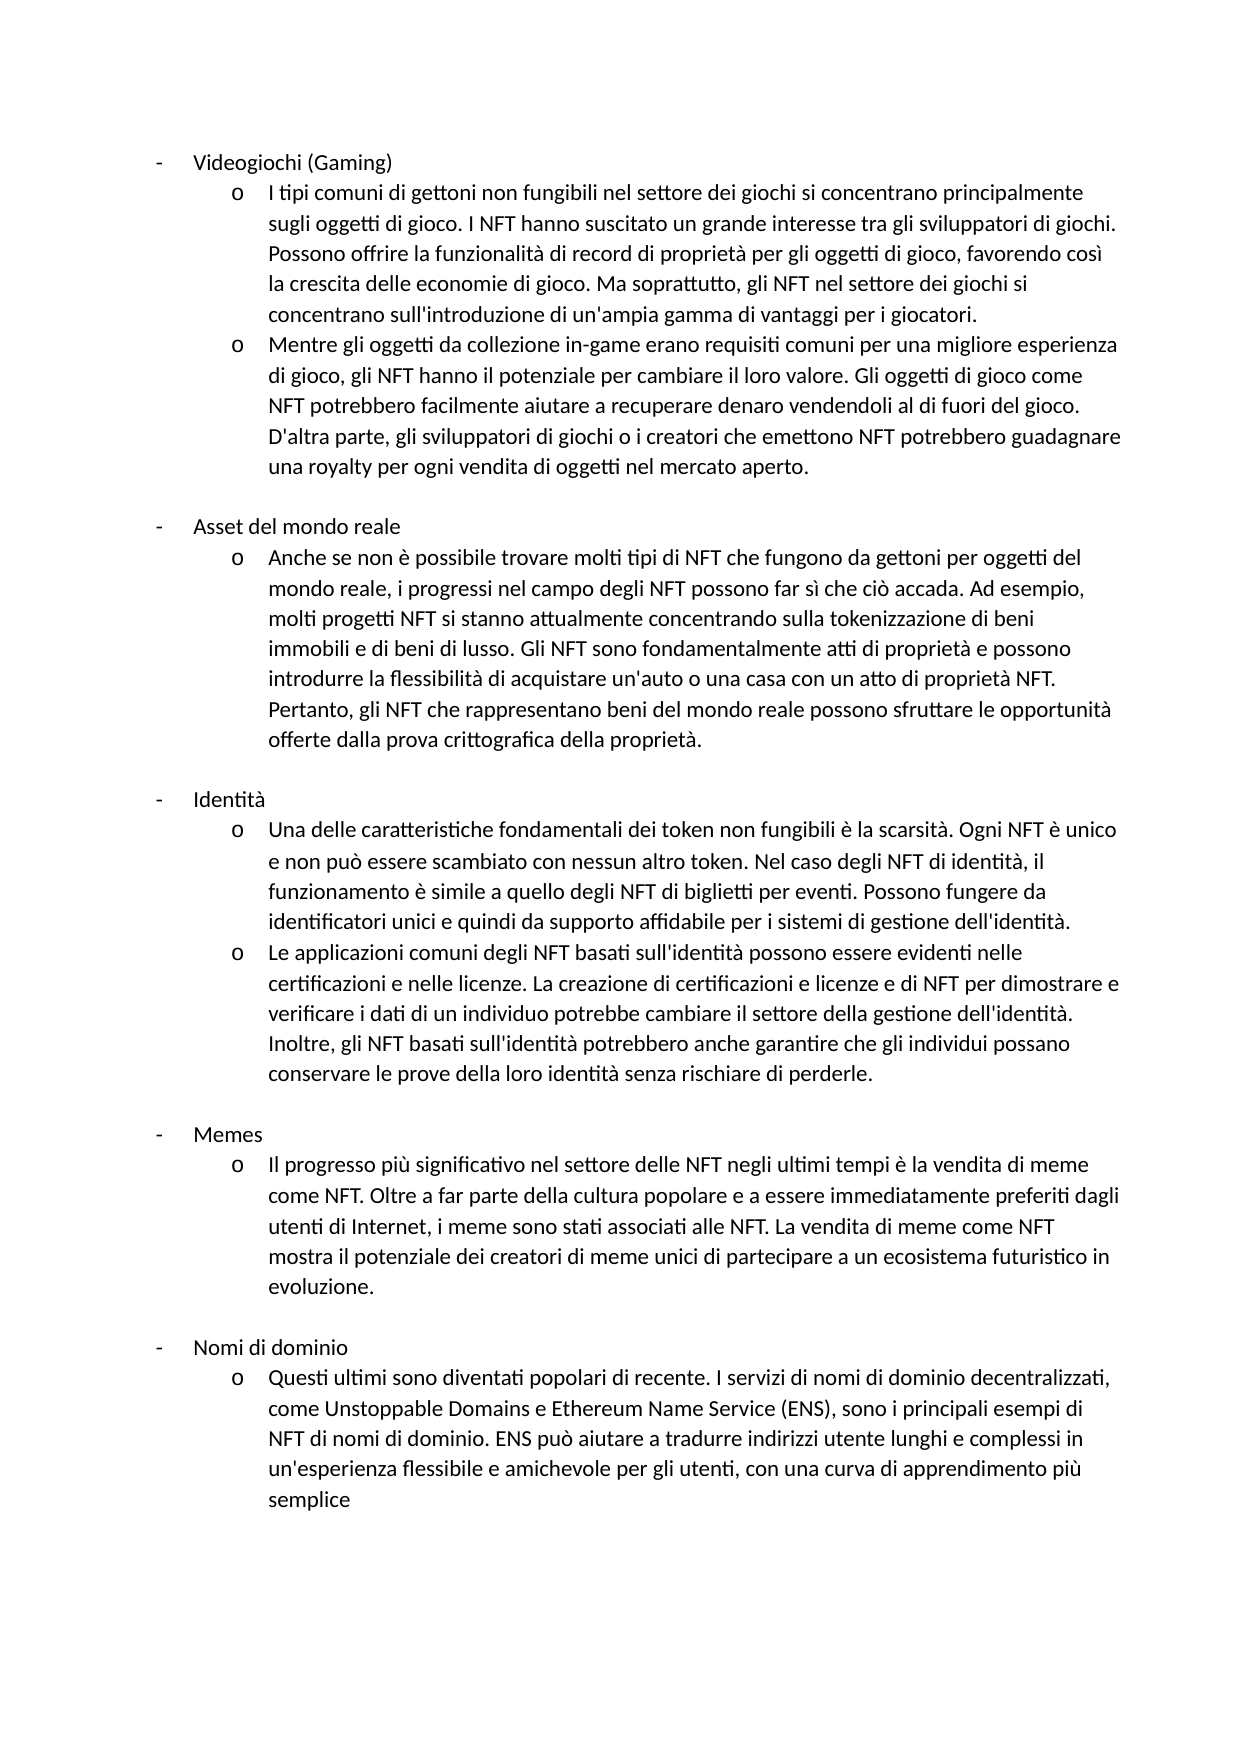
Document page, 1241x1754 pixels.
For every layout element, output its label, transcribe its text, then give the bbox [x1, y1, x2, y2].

list Nomi di dominio [156, 1333, 1122, 1361]
list Videogiochi (Gaming) [156, 148, 1122, 176]
list Una delle caratteristiche fondamentali dei token non fungibili è la scarsità. Ogni NFT è unico e non può essere scambiato con nessun altro token. Nel caso degli NFT di identità, il funzionamento è simile a quello degli NFT di biglietti per eventi. Possono fungere da identificatori unici e quindi da supporto affidabile per i sistemi di gestione dell'identità. [231, 816, 1122, 935]
list Anche se non è possibile trovare molti tipi di NFT che fungono da gettoni per oggetti del mondo reale, i progressi nel campo degli NFT possono far sì che ciò accada. Ad esempio, molti progetti NFT si stanno attualmente concentrando sulla tokenizzazione di beni immobili e di beni di lusso. Gli NFT sono fondamentalmente atti di proprietà e possono introdurre la flessibilità di acquistare un'auto o una casa con un atto di proprietà NFT. Pertanto, gli NFT che rappresentano beni del mondo reale possono sfruttare le opportunità offerte dalla prova crittografica della proprietà. [231, 543, 1122, 753]
list Mentre gli oggetti da collezione in-game erano requisiti comuni per una migliore esperienza di gioco, gli NFT hanno il potenziale per cambiare il loro valore. Gli oggetti di gioco come NFT potrebbero facilmente aiutare a recuperare denaro vendendoli al di fuori del gioco. D'altra parte, gli sviluppatori di giochi o i creatori che emettono NFT potrebbero guadagnare una royalty per ogni vendita di oggetti nel mercato aperto. [231, 330, 1122, 480]
list I tipi comuni di gettoni non fungibili nel settore dei giochi si concentrano principalmente sugli oggetti di gioco. I NFT hanno suscitato un grande interesse tra gli sviluppatori di giochi. Possono offrire la funzionalità di record di proprietà per gli oggetti di gioco, favorendo così la crescita delle economie di gioco. Ma soprattutto, gli NFT nel settore dei giochi si concentrano sull'introduzione di un'ampia gamma di vantaggi per i giocatori. [231, 178, 1122, 328]
list Identità [156, 785, 1122, 813]
list Asset del mondo reale [156, 512, 1122, 540]
list Memes [156, 1120, 1122, 1148]
list Il progresso più significativo nel settore delle NFT negli ultimi tempi è la vendita di meme come NFT. Oltre a far parte della cultura popolare e a essere immediatamente preferiti dagli utenti di Internet, i meme sono stati associati alle NFT. La vendita di meme come NFT mostra il potenziale dei creatori di meme unici di partecipare a un ecosistema futuristico in evoluzione. [231, 1150, 1122, 1300]
list Questi ultimi sono diventati popolari di recente. I servizi di nomi di dominio decentralizzati, come Unstoppable Domains e Ethereum Name Service (ENS), sono i principali esempi di NFT di nomi di dominio. ENS può aiutare a tradurre indirizzi utente lunghi e complessi in un'esperienza flessibile e amichevole per gli utenti, con una curva di apprendimento più semplice [231, 1363, 1122, 1513]
list Le applicazioni comuni degli NFT basati sull'identità possono essere evidenti nelle certificazioni e nelle licenze. La creazione di certificazioni e licenze e di NFT per dimostrare e verificare i dati di un individuo potrebbe cambiare il settore della gestione dell'identità. Inoltre, gli NFT basati sull'identità potrebbero anche garantire che gli individui possano conservare le prove della loro identità senza rischiare di perderle. [231, 938, 1122, 1088]
